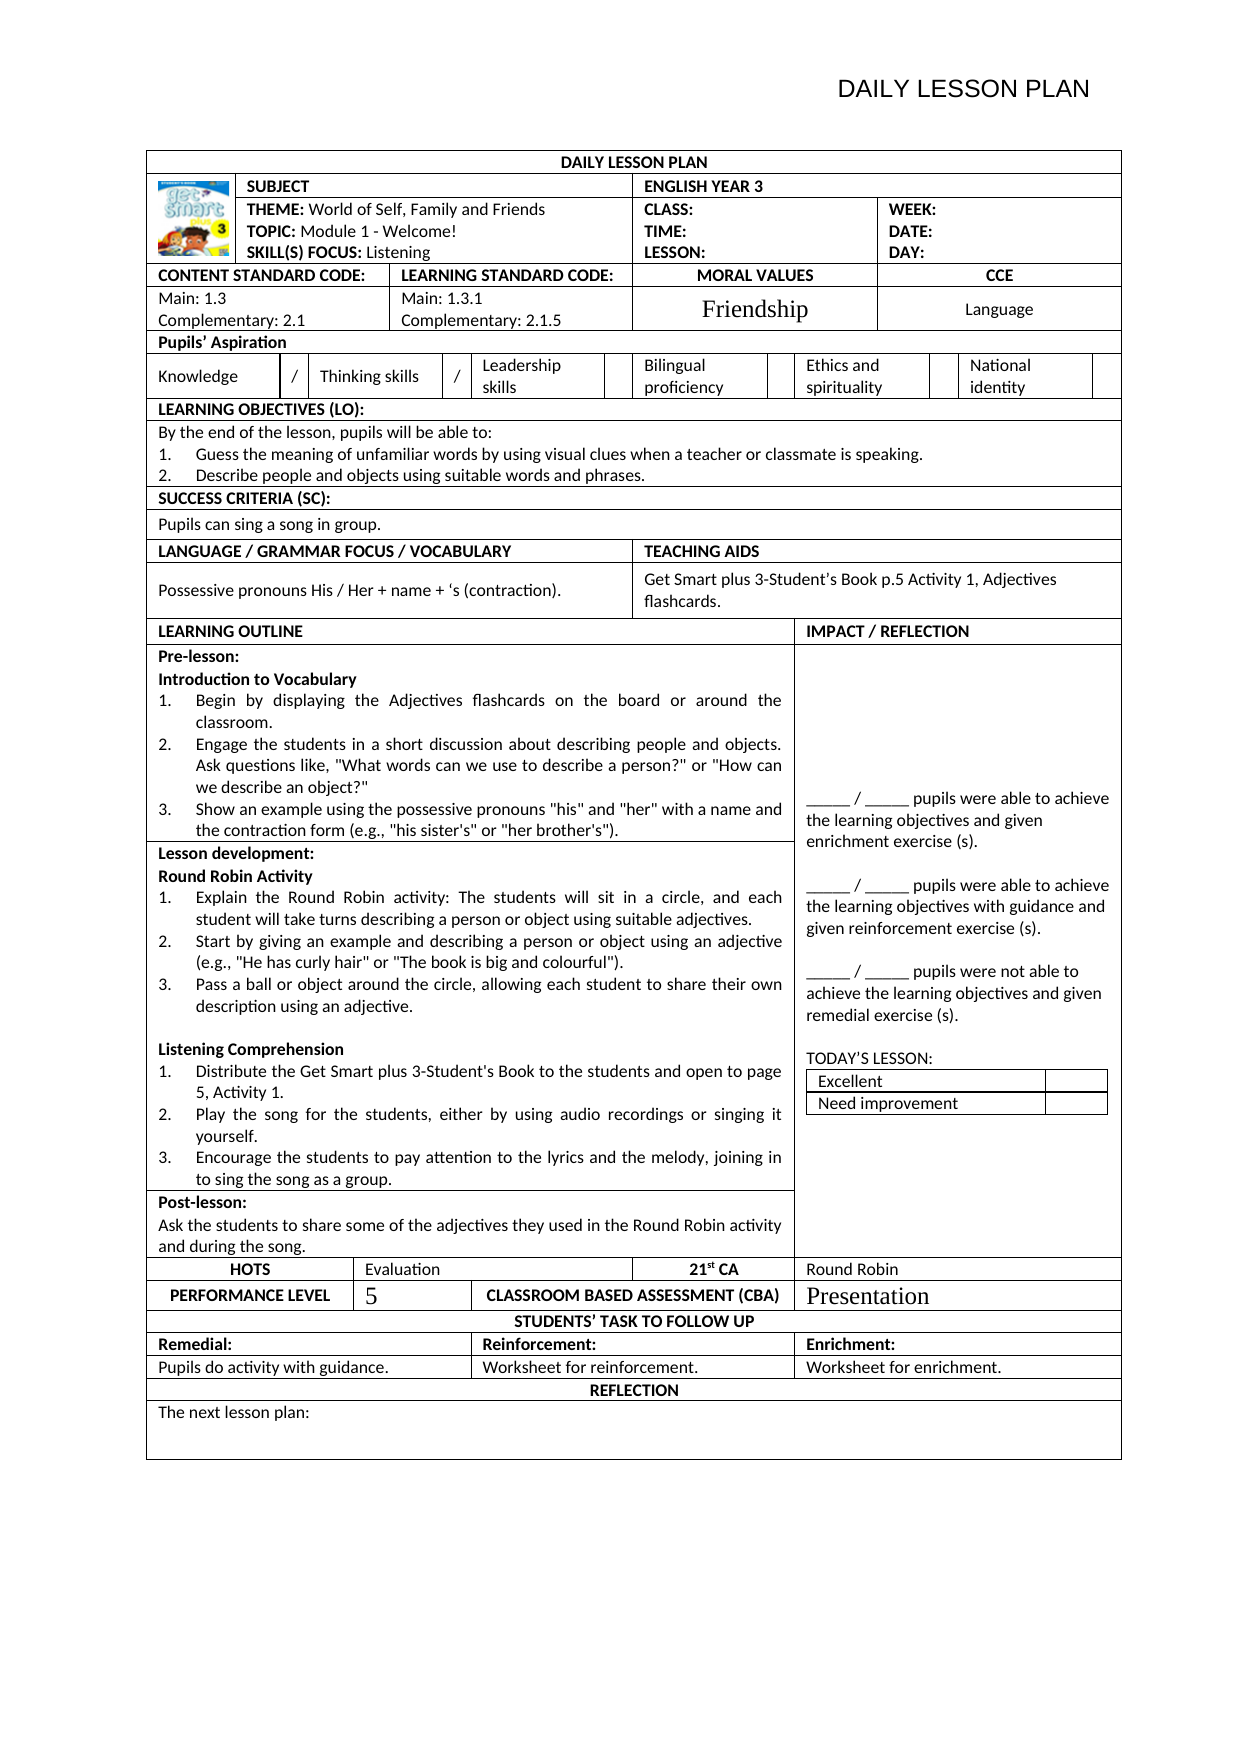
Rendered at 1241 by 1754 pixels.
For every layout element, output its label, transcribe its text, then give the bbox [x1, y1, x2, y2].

table_cell [768, 354, 794, 397]
table_cell THEME: TOPIC: SKILL(S) FOCUS: [236, 198, 632, 263]
table_cell Pupils do activity with guidance. [147, 1356, 471, 1378]
table_cell By the end of the lesson, pupils will be able to: Guess the meaning of unfamiliar words by using visual clues when a teacher or classmate is speaking. Describe people and objects using suitable words and phrases. [147, 421, 1121, 486]
table_cell The next lesson plan: [147, 1401, 1121, 1459]
table_cell SUCCESS CRITERIA (SC): [147, 487, 1121, 509]
table_cell Enrichment: [795, 1333, 1121, 1355]
table_cell STUDENTS’ TASK TO FOLLOW UP [147, 1311, 1121, 1332]
table_cell ENGLISH YEAR 3 [633, 174, 1121, 197]
table_cell Get Smart plus 3-Student’s Book p.5 Activity 1, Adjectives flashcards. [633, 563, 1121, 618]
table_cell WEEK: DATE: DAY: [878, 198, 1121, 263]
table_cell LEARNING OBJECTIVES (LO): [147, 399, 1121, 420]
table_cell Main: 1.3 Complementary: 2.1 [147, 287, 389, 330]
table_cell / [281, 354, 308, 397]
table_cell LEARNING OUTLINE [147, 619, 794, 644]
table_cell [1093, 354, 1121, 397]
table_cell Ask the students to share some of the adjectives they used in the Round Robin activity and during the song. [147, 1213, 794, 1257]
table_cell Round Robin [795, 1258, 1121, 1280]
table_cell National identity [959, 354, 1092, 397]
table_cell IMPACT / REFLECTION [795, 619, 1121, 644]
table_cell Remedial: [147, 1333, 471, 1355]
table_cell / [443, 354, 471, 397]
table_cell CLASSROOM BASED ASSESSMENT (CBA) [472, 1281, 794, 1309]
table_cell Leadership skills [472, 354, 604, 397]
table_cell Worksheet for enrichment. [795, 1356, 1121, 1378]
picture [158, 181, 230, 256]
table_cell Post-lesson: [147, 1191, 794, 1213]
table_cell [930, 354, 958, 397]
table_cell Possessive pronouns His / Her + name + ‘s (contraction). [147, 563, 632, 618]
table_cell _____ / _____ pupils were able to achieve the learning objectives and given enrichment exercise (s). _____ / _____ pupils were able to achieve the learning objectives with guidance and given reinforcement exercise (s). _____ / _____ pupils were not able to achieve the learning objectives and given remedial exercise (s). TODAY’S LESSON: [795, 645, 1121, 1257]
table_cell CONTENT STANDARD CODE: [147, 264, 389, 286]
table_cell [354, 1258, 632, 1280]
table_cell PERFORMANCE LEVEL [147, 1281, 353, 1309]
table_cell SUBJECT [236, 174, 632, 197]
table_cell [878, 287, 1121, 330]
table_cell MORAL VALUES [633, 264, 877, 286]
table_cell Thinking skills [309, 354, 442, 397]
table_cell LANGUAGE / GRAMMAR FOCUS / VOCABULARY [147, 540, 632, 562]
table_cell Lesson development: [147, 842, 794, 864]
table_cell Pupils’ Aspiration [147, 331, 1121, 353]
table_cell Ethics and spirituality [795, 354, 929, 397]
table_cell Reinforcement: [472, 1333, 794, 1355]
table_cell Knowledge [147, 354, 279, 397]
table_cell Pupils can sing a song in group. [147, 510, 1121, 539]
table_cell Main: 1.3.1 Complementary: 2.1.5 [390, 287, 632, 330]
table_cell HOTS [147, 1258, 353, 1280]
table_cell Pre-lesson: [147, 645, 794, 667]
table_cell Worksheet for reinforcement. [472, 1356, 794, 1378]
table_cell 21st CA [633, 1258, 794, 1280]
table_cell TEACHING AIDS [633, 540, 1121, 562]
table_cell CLASS: TIME: LESSON: [633, 198, 877, 263]
table_cell CCE [878, 264, 1121, 286]
table_cell Bilingual proficiency [633, 354, 767, 397]
table_cell Introduction to Vocabulary Begin by displaying the Adjectives flashcards on the board or around the classroom. Engage the students in a short discussion about describing people and objects. Ask questions like, "What words can we use to describe a person?" or "How can we describe an object?" Show an example using the possessive pronouns "his" and "her" with a name and the contraction form (e.g., "his sister's" or "her brother's"). [147, 667, 794, 841]
table_cell [147, 174, 235, 263]
table_cell [605, 354, 632, 397]
table_cell Round Robin Activity Explain the Round Robin activity: The students will sit in a circle, and each student will take turns describing a person or object using suitable adjectives. Start by giving an example and describing a person or object using an adjective (e.g., "He has curly hair" or "The book is big and colourful"). Pass a ball or object around the circle, allowing each student to share their own description using an adjective. Listening Comprehension Distribute the Get Smart plus 3-Student's Book to the students and open to page 5, Activity 1. Play the song for the students, either by using audio recordings or singing it yourself. Encourage the students to pay attention to the lyrics and the melody, joining in to sing the song as a group. [147, 864, 794, 1190]
table_header DAILY LESSON PLAN [147, 151, 1121, 173]
table_cell REFLECTION [147, 1379, 1121, 1400]
table_cell LEARNING STANDARD CODE: [390, 264, 632, 286]
